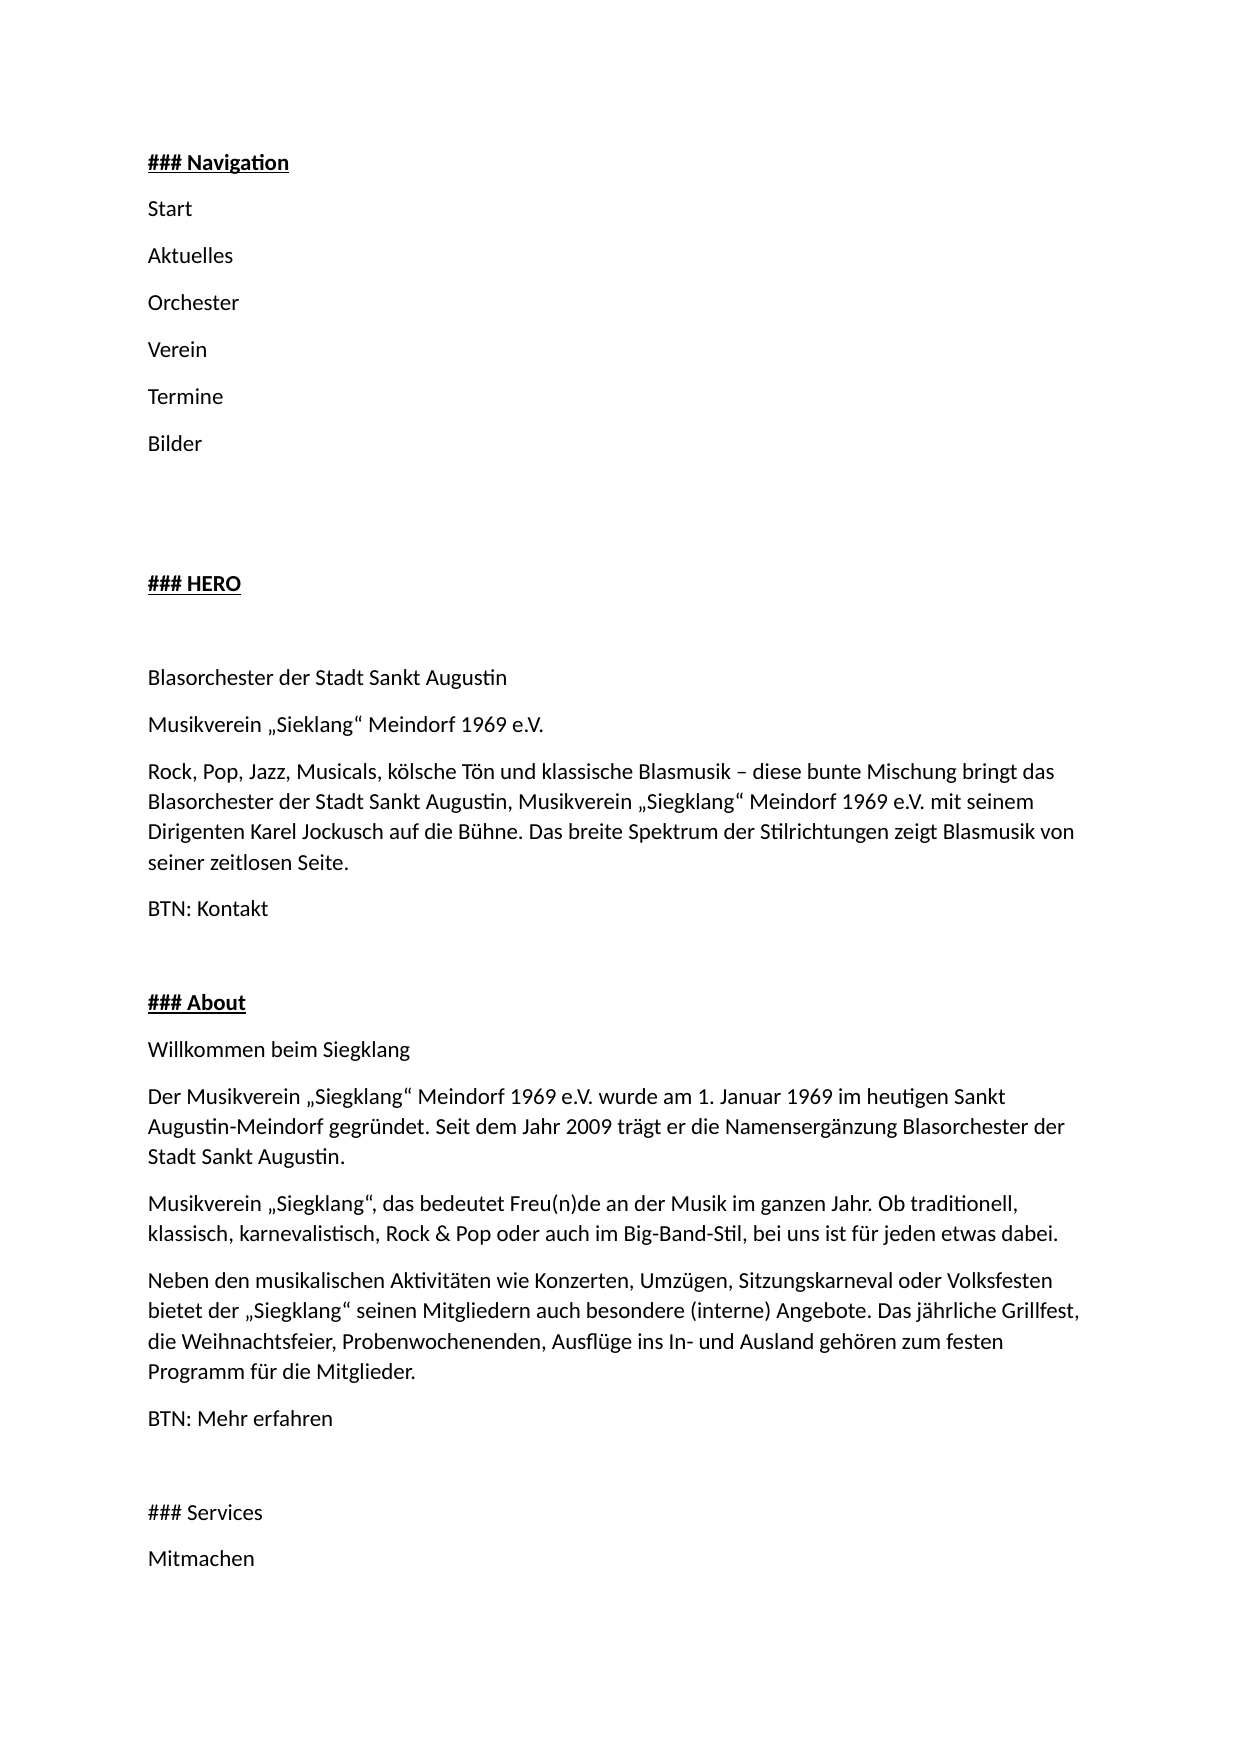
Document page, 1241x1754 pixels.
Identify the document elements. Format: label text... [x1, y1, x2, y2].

text BTN: Kontakt [148, 894, 1093, 922]
text Der Musikverein „Siegklang“ Meindorf 1969 e.V. wurde am 1. Januar 1969 im heutigen Sankt Augustin-Meindorf gegründet. Seit dem Jahr 2009 trägt er die Namensergänzung Blasorchester der Stadt Sankt Augustin. [148, 1082, 1093, 1170]
text Termine [148, 382, 1093, 410]
text Willkommen beim Siegklang [148, 1035, 1093, 1063]
text Blasorchester der Stadt Sankt Augustin [148, 663, 1093, 691]
text Verein [148, 335, 1093, 363]
text ### Services [148, 1498, 1093, 1526]
text ### HERO [148, 569, 1093, 597]
text Musikverein „Siegklang“, das bedeutet Freu(n)de an der Musik im ganzen Jahr. Ob traditionell, klassisch, karnevalistisch, Rock & Pop oder auch im Big-Band-Stil, bei uns ist für jeden etwas dabei. [148, 1189, 1093, 1247]
text Mitmachen [148, 1544, 1093, 1572]
text Rock, Pop, Jazz, Musicals, kölsche Tön und klassische Blasmusik – diese bunte Mischung bringt das Blasorchester der Stadt Sankt Augustin, Musikverein „Siegklang“ Meindorf 1969 e.V. mit seinem Dirigenten Karel Jockusch auf die Bühne. Das breite Spektrum der Stilrichtungen zeigt Blasmusik von seiner zeitlosen Seite. [148, 757, 1093, 876]
text Bilder [148, 429, 1093, 457]
text Neben den musikalischen Aktivitäten wie Konzerten, Umzügen, Sitzungskarneval oder Volksfesten bietet der „Siegklang“ seinen Mitgliedern auch besondere (interne) Angebote. Das jährliche Grillfest, die Weihnachtsfeier, Probenwochenenden, Ausflüge ins In- und Ausland gehören zum festen Programm für die Mitglieder. [148, 1266, 1093, 1385]
text ### Navigation [148, 148, 1093, 176]
text BTN: Mehr erfahren [148, 1404, 1093, 1432]
text Musikverein „Sieklang“ Meindorf 1969 e.V. [148, 710, 1093, 738]
text Aktuelles [148, 241, 1093, 269]
text Start [148, 194, 1093, 222]
text ### About [148, 988, 1093, 1016]
text Orchester [148, 288, 1093, 316]
